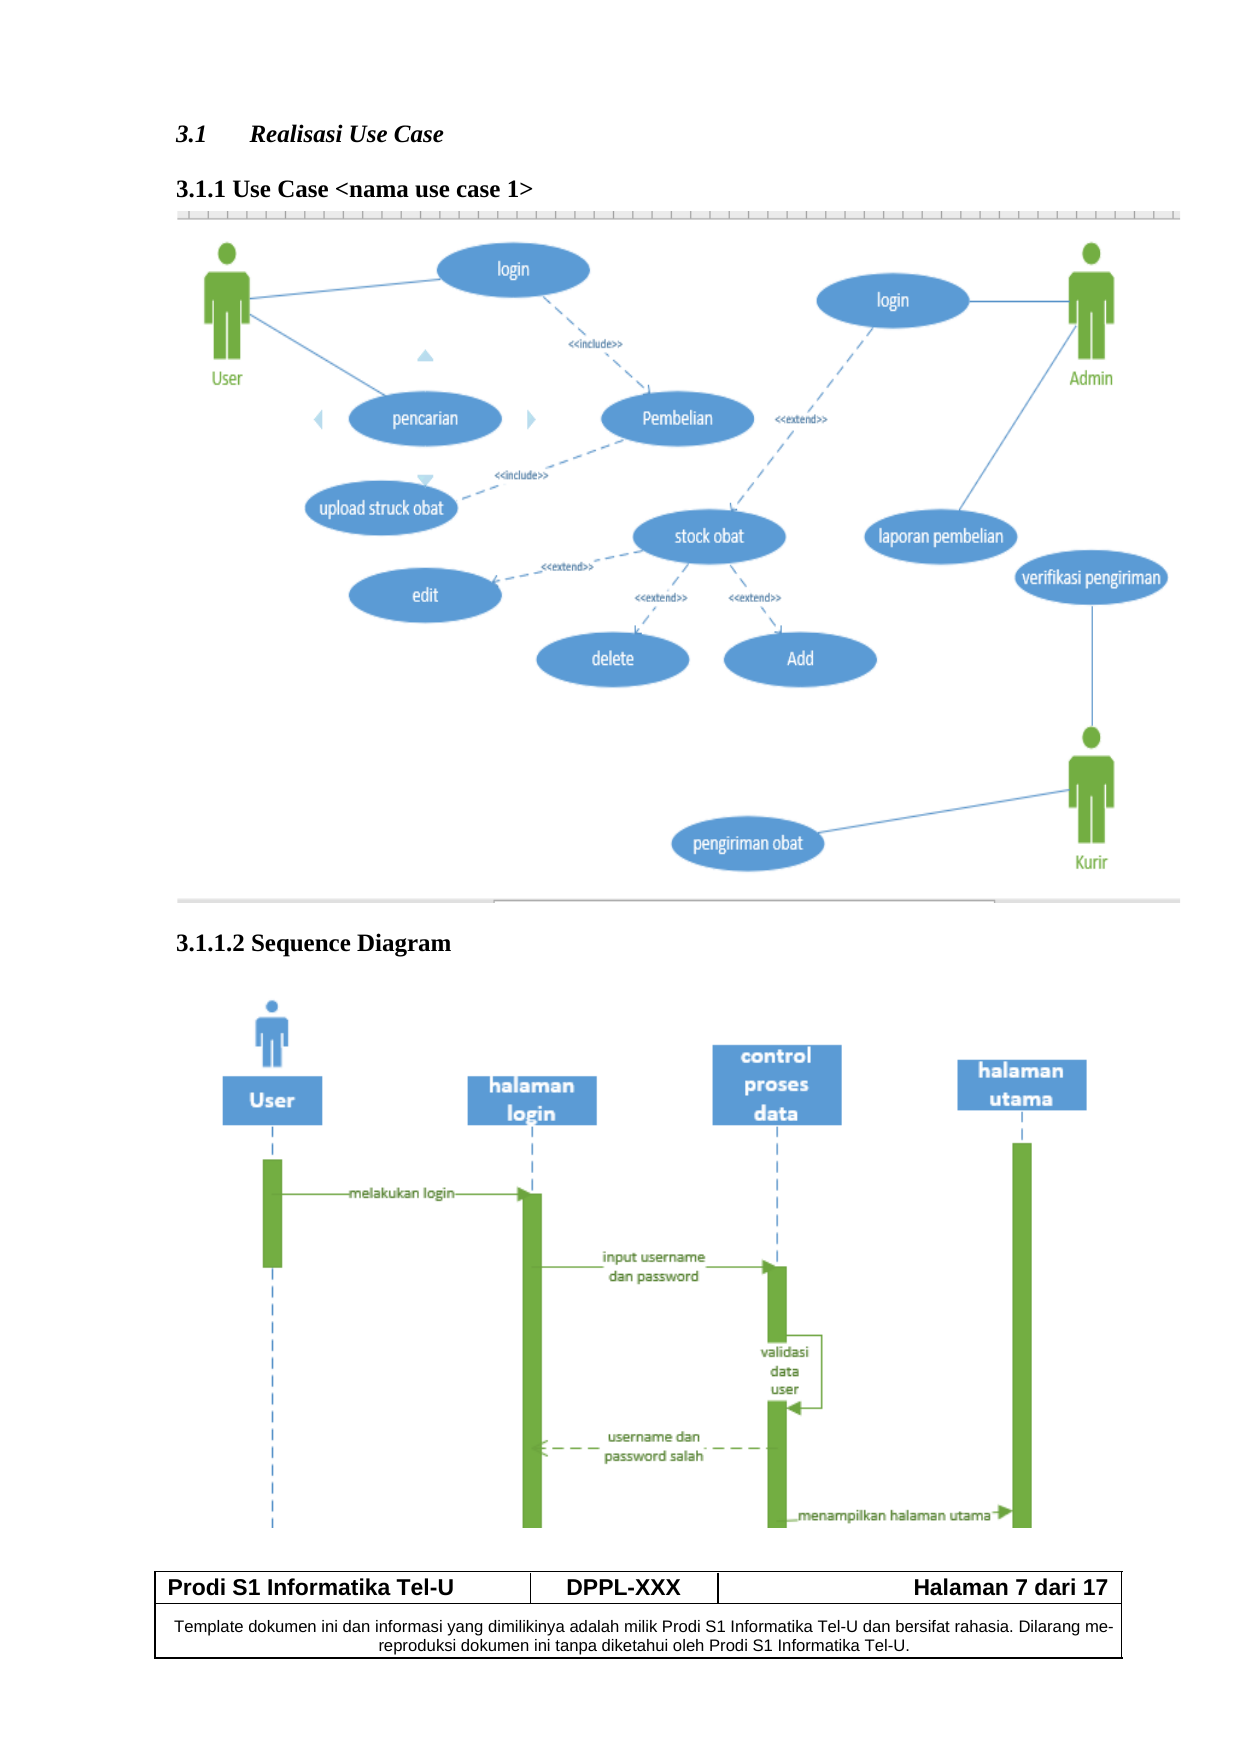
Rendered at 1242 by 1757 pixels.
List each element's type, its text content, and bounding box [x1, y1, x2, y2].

subtitle 3.1.1 Use Case <nama use case 1> [176, 174, 1123, 203]
picture [177, 995, 1124, 1528]
picture [177, 211, 1181, 903]
subtitle 3.1.1.2 Sequence Diagram [176, 928, 1123, 957]
subtitle 3.1 Realisasi Use Case [176, 119, 1123, 148]
